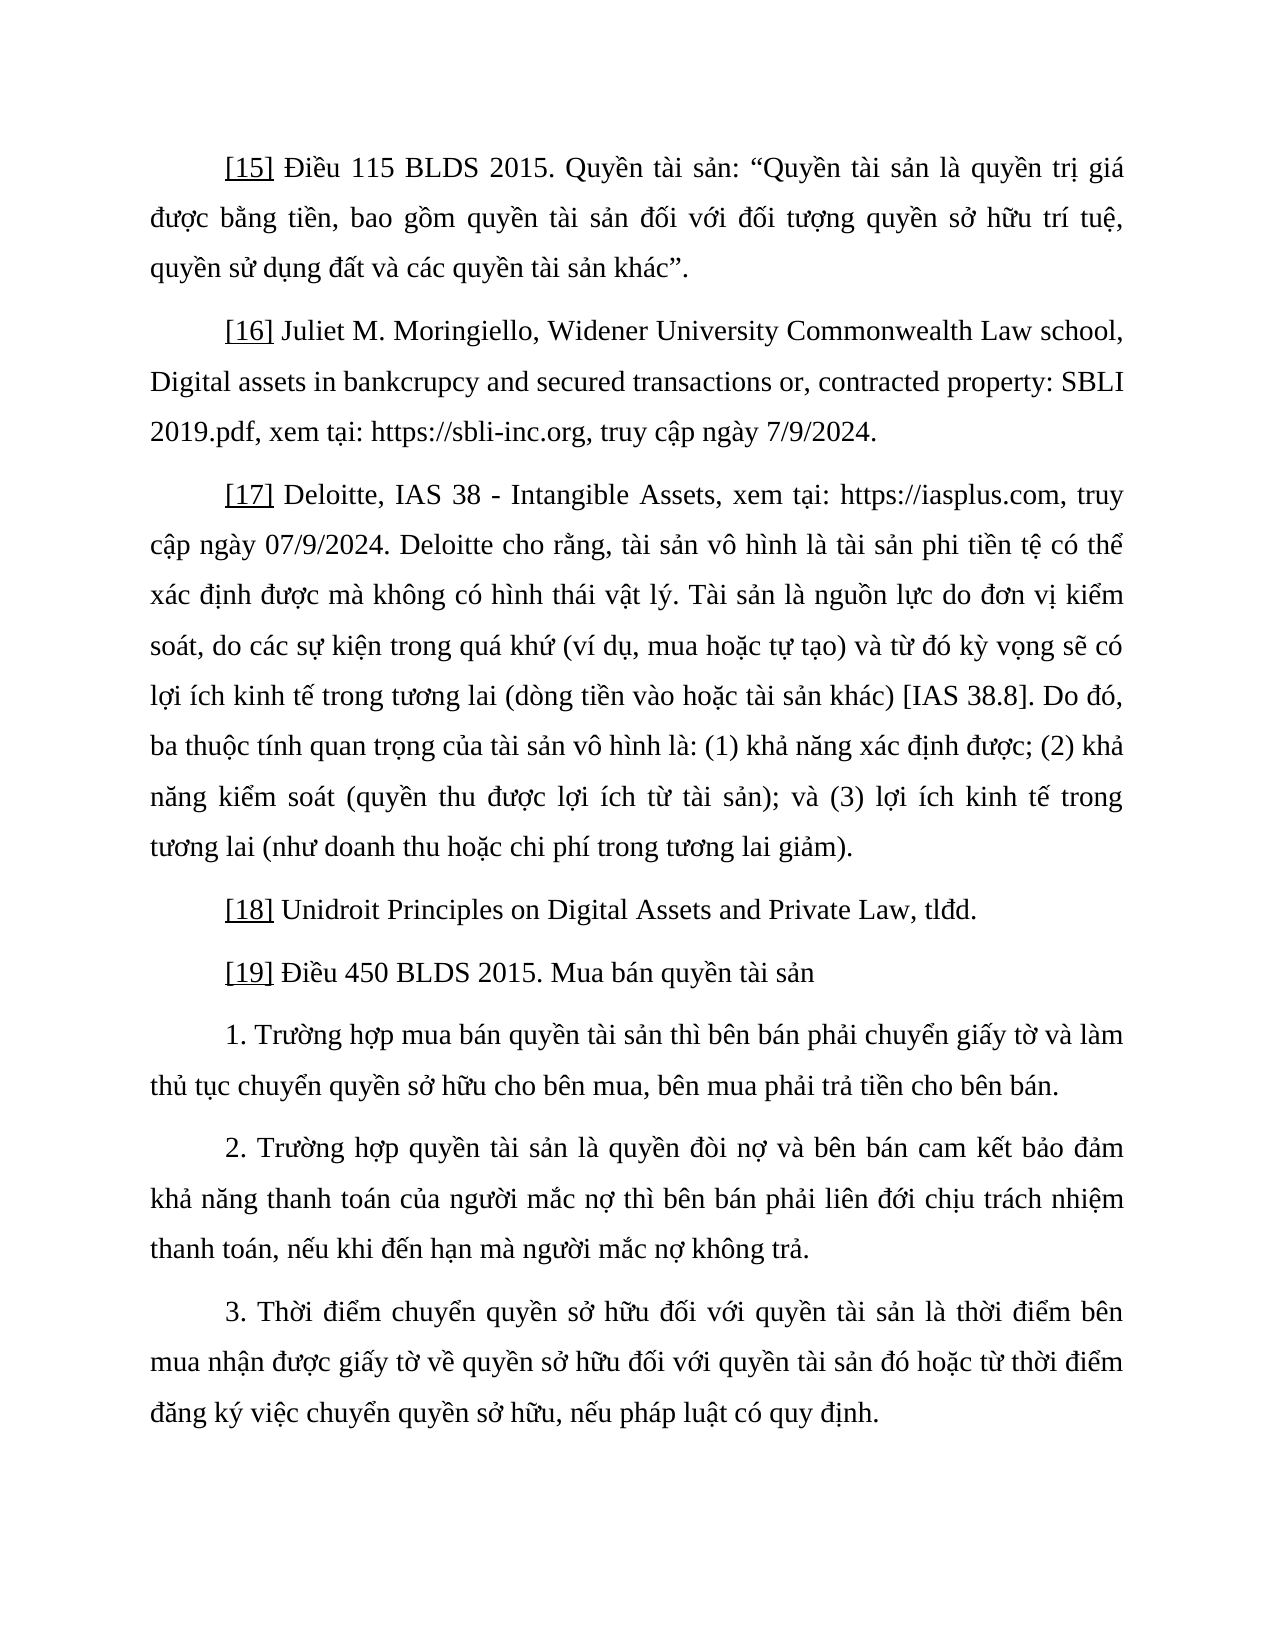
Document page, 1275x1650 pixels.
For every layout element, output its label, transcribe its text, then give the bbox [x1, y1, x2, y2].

text 1. Trường hợp mua bán quyền tài sản thì bên bán phải chuyển giấy tờ và làm thủ tục chuyển quyền sở hữu cho bên mua, bên mua phải trả tiền cho bên bán. [150, 1017, 1125, 1101]
text 3. Thời điểm chuyển quyền sở hữu đối với quyền tài sản là thời điểm bên mua nhận được giấy tờ về quyền sở hữu đối với quyền tài sản đó hoặc từ thời điểm đăng ký việc chuyển quyền sở hữu, nếu pháp luật có quy định. [150, 1294, 1125, 1428]
text [15] Điều 115 BLDS 2015. Quyền tài sản: “Quyền tài sản là quyền trị giá được bằng tiền, bao gồm quyền tài sản đối với đối tượng quyền sở hữu trí tuệ, quyền sử dụng đất và các quyền tài sản khác”. [150, 150, 1125, 284]
text 2. Trường hợp quyền tài sản là quyền đòi nợ và bên bán cam kết bảo đảm khả năng thanh toán của người mắc nợ thì bên bán phải liên đới chịu trách nhiệm thanh toán, nếu khi đến hạn mà người mắc nợ không trả. [150, 1131, 1125, 1265]
text [16] Juliet M. Moringiello, Widener University Commonwealth Law school, Digital assets in bankcrupcy and secured transactions or, contracted property: SBLI 2019.pdf, xem tại: https://sbli-inc.org, truy cập ngày 7/9/2024. [150, 313, 1125, 448]
text [18] Unidroit Principles on Digital Assets and Private Law, tlđd. [150, 892, 1125, 925]
text [17] Deloitte, IAS 38 - Intangible Assets, xem tại: https://iasplus.com, truy cập ngày 07/9/2024. Deloitte cho rằng, tài sản vô hình là tài sản phi tiền tệ có thể xác định được mà không có hình thái vật lý. Tài sản là nguồn lực do đơn vị kiểm soát, do các sự kiện trong quá khứ (ví dụ, mua hoặc tự tạo) và từ đó kỳ vọng sẽ có lợi ích kinh tế trong tương lai (dòng tiền vào hoặc tài sản khác) [IAS 38.8]. Do đó, ba thuộc tính quan trọng của tài sản vô hình là: (1) khả năng xác định được; (2) khả năng kiểm soát (quyền thu được lợi ích từ tài sản); và (3) lợi ích kinh tế trong tương lai (như doanh thu hoặc chi phí trong tương lai giảm). [150, 477, 1125, 863]
text [19] Điều 450 BLDS 2015. Mua bán quyền tài sản [150, 955, 1125, 988]
